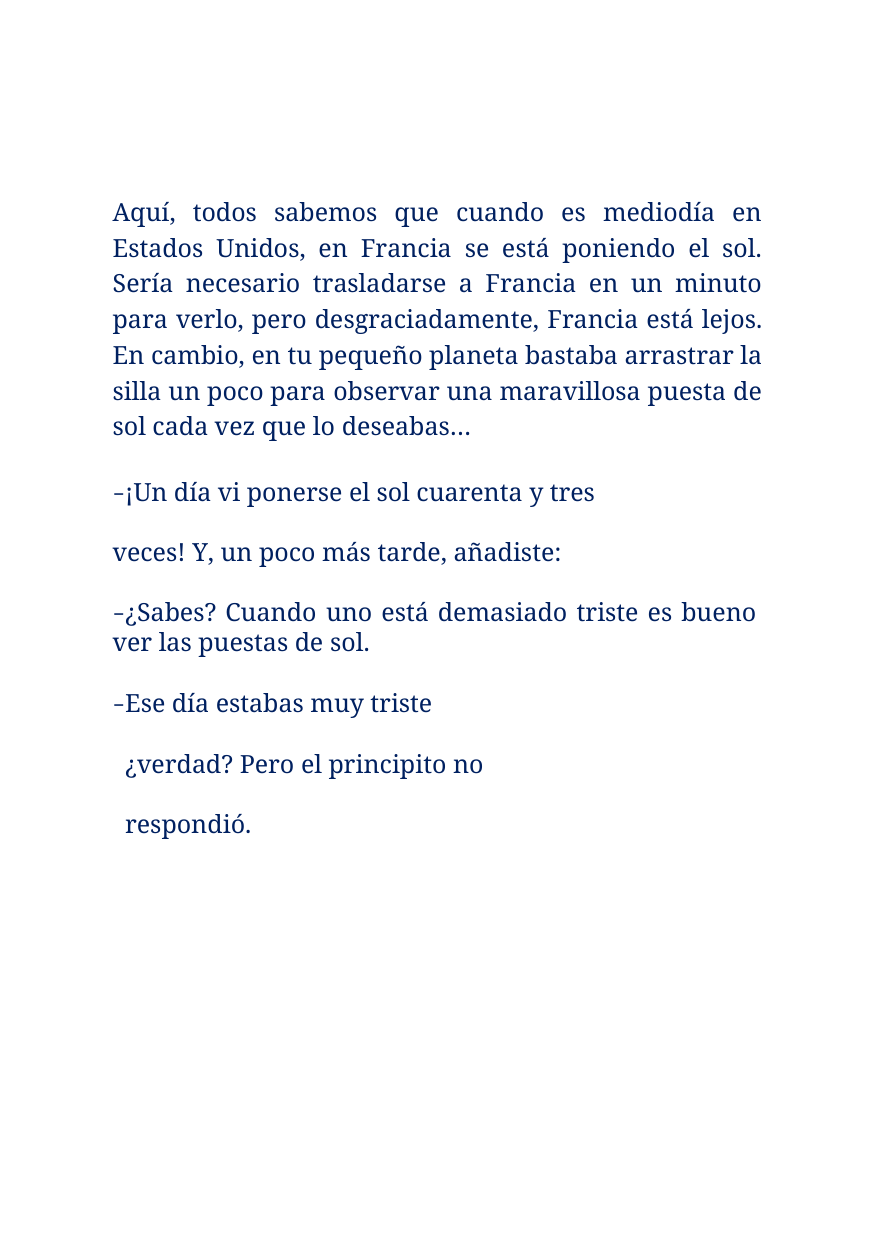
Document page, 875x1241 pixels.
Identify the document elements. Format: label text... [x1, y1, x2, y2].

text –¡Un día vi ponerse el sol cuarenta y tres veces! Y, un poco más tarde, añadiste: [112, 474, 635, 569]
text Aquí, todos sabemos que cuando es mediodía en Estados Unidos, en Francia se está poniendo el sol. Sería necesario trasladarse a Francia en un minuto para verlo, pero desgraciadamente, Francia está lejos. En cambio, en tu pequeño planeta bastaba arrastrar la silla un poco para observar una maravillosa puesta de sol cada vez que lo deseabas… [112, 195, 762, 443]
text –¿Sabes? Cuando uno está demasiado triste es bueno ver las puestas de sol. [112, 597, 762, 659]
text –Ese día estabas muy triste ¿verdad? Pero el principito no respondió. [112, 686, 519, 841]
